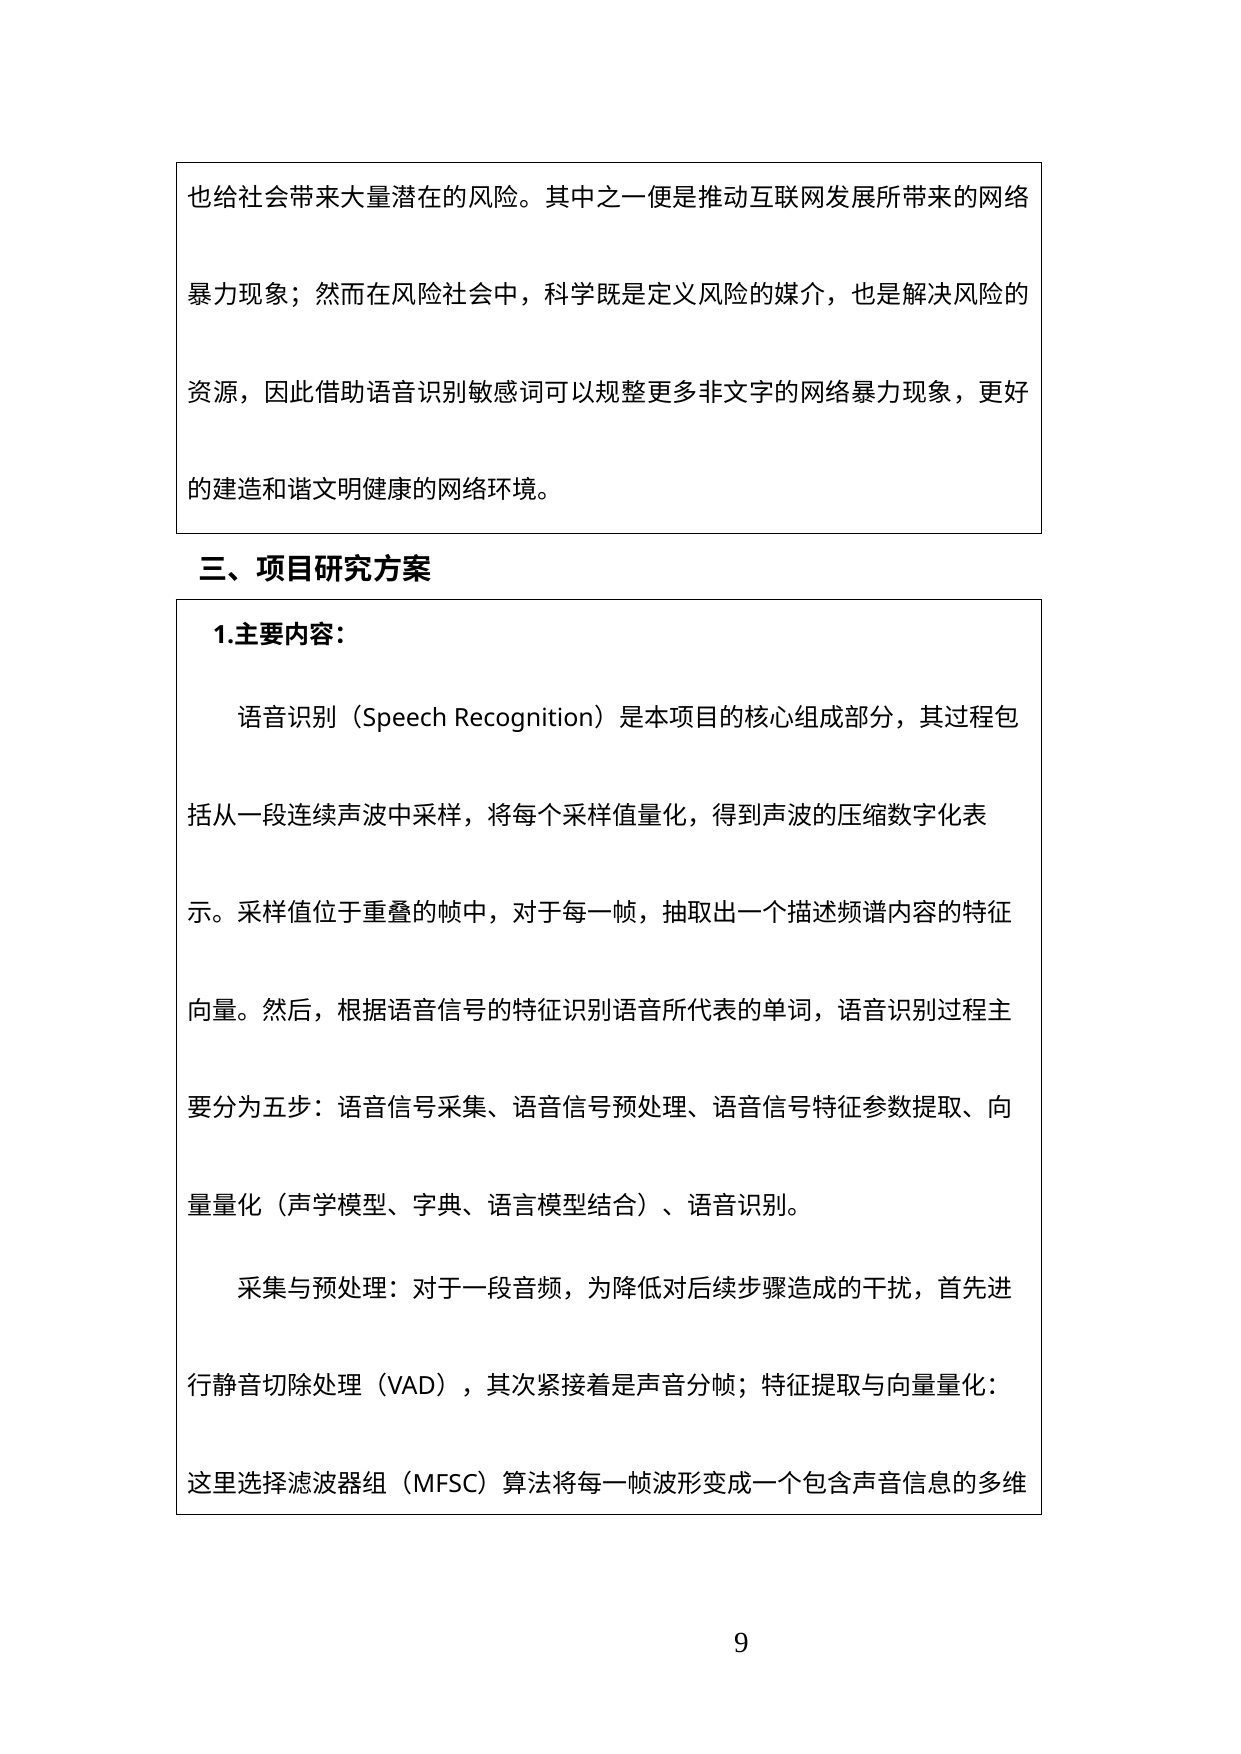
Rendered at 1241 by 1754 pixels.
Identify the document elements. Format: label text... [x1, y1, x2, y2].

text 三、项目研究方案 [198, 534, 1094, 599]
